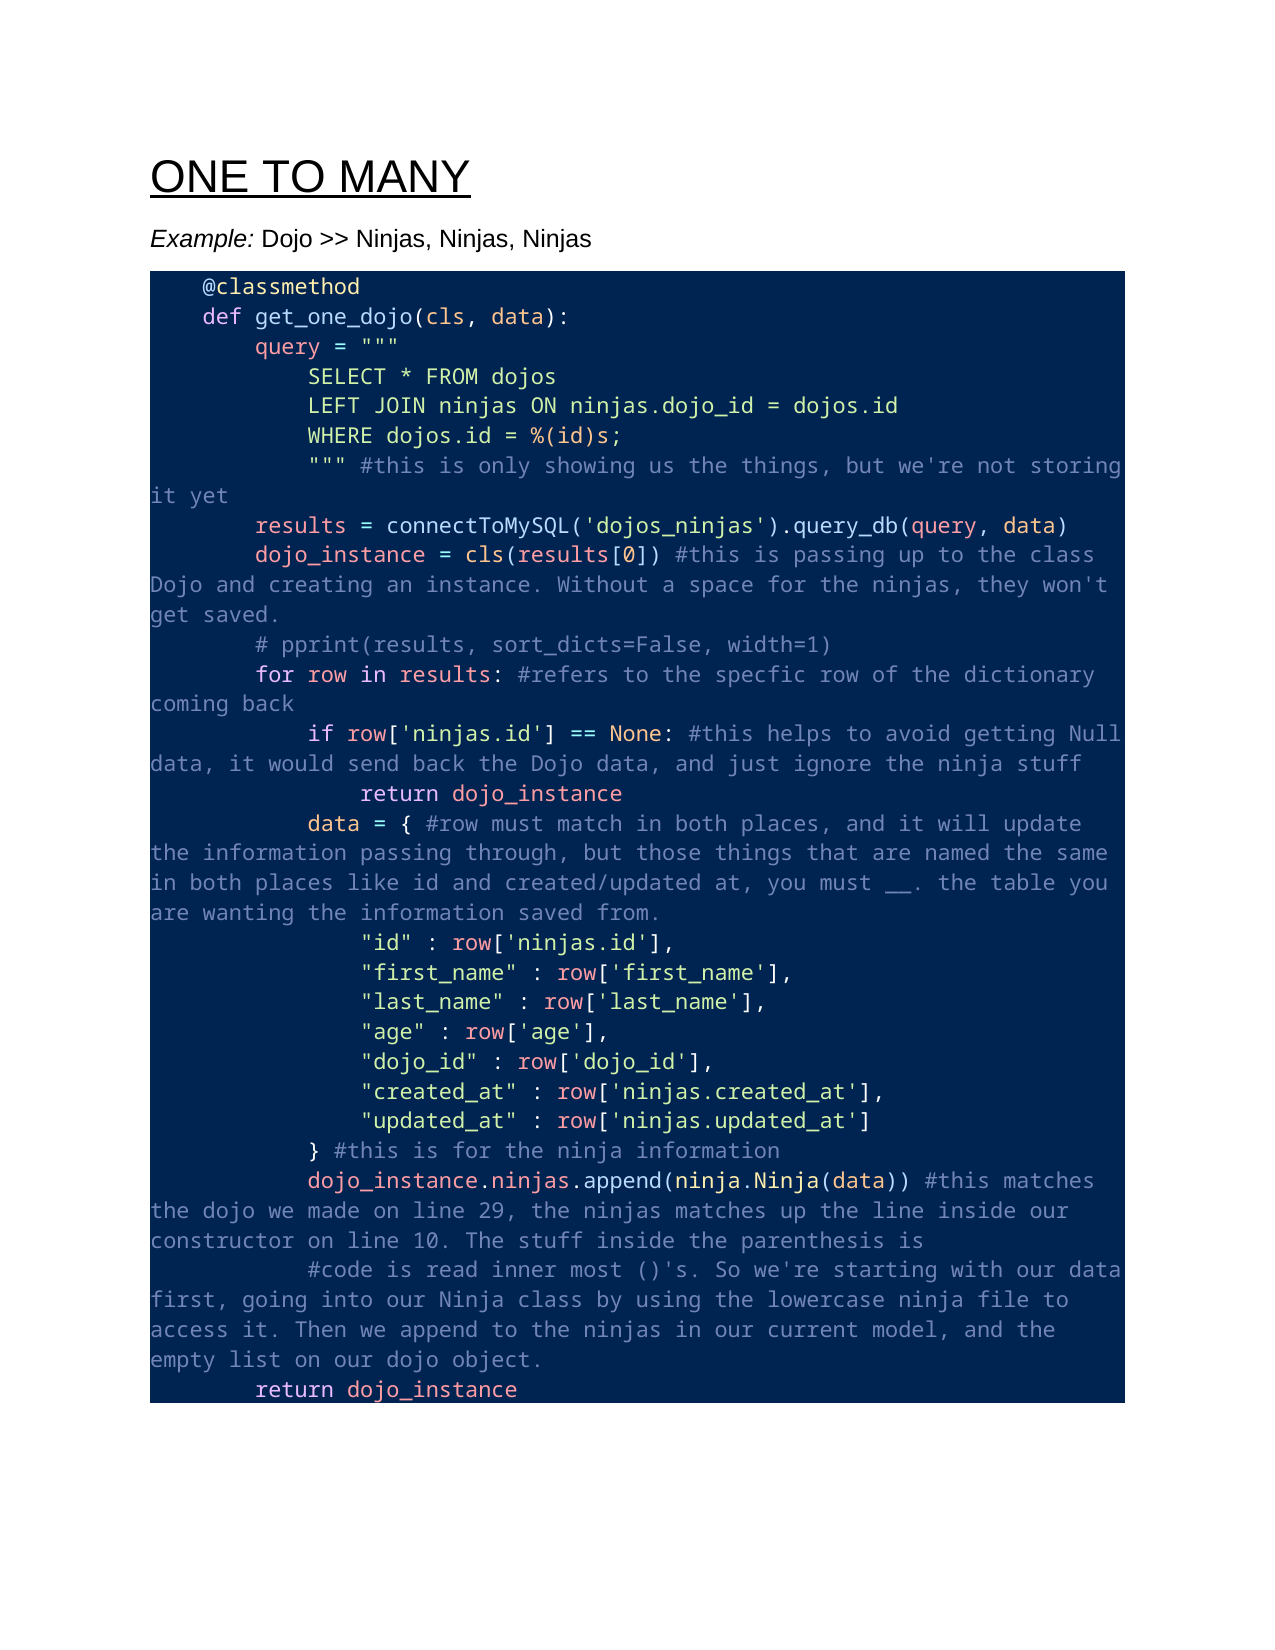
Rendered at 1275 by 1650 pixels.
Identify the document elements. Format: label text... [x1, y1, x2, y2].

text ONE TO MANY [150, 150, 1125, 203]
text } #this is for the ninja information [150, 1135, 1125, 1165]
text # pprint(results, sort_dicts=False, width=1) [150, 629, 1125, 658]
text if row['ninjas.id'] == None: #this helps to avoid getting Null data, it would send back the Dojo data, and just ignore the ninja stuff [150, 718, 1125, 778]
text "created_at" : row['ninjas.created_at'], [150, 1076, 1125, 1105]
text dojo_instance.ninjas.append(ninja.Ninja(data)) #this matches the dojo we made on line 29, the ninjas matches up the line inside our constructor on line 10. The stuff inside the parenthesis is [150, 1165, 1125, 1254]
text Example: Dojo >> Ninjas, Ninjas, Ninjas [150, 223, 1125, 252]
text query = """ [150, 331, 1125, 361]
text "first_name" : row['first_name'], [150, 956, 1125, 986]
text "dojo_id" : row['dojo_id'], [150, 1046, 1125, 1076]
text return dojo_instance [150, 1373, 1125, 1403]
text @classmethod [150, 271, 1125, 301]
text return dojo_instance [150, 778, 1125, 807]
text #code is read inner most ()'s. So we're starting with our data first, going into our Ninja class by using the lowercase ninja file to access it. Then we append to the ninjas in our current model, and the empty list on our dojo object. [150, 1254, 1125, 1373]
text results = connectToMySQL('dojos_ninjas').query_db(query, data) [150, 509, 1125, 539]
text dojo_instance = cls(results[0]) #this is passing up to the class Dojo and creating an instance. Without a space for the ninjas, they won't get saved. [150, 539, 1125, 629]
text for row in results: #refers to the specfic row of the dictionary coming back [150, 658, 1125, 718]
text def get_one_dojo(cls, data): [150, 301, 1125, 331]
text "id" : row['ninjas.id'], [150, 927, 1125, 956]
text LEFT JOIN ninjas ON ninjas.dojo_id = dojos.id [150, 390, 1125, 420]
text "last_name" : row['last_name'], [150, 986, 1125, 1016]
text """ #this is only showing us the things, but we're not storing it yet [150, 450, 1125, 509]
text SELECT * FROM dojos [150, 361, 1125, 390]
text "updated_at" : row['ninjas.updated_at'] [150, 1105, 1125, 1135]
text data = { #row must match in both places, and it will update the information passing through, but those things that are named the same in both places like id and created/updated at, you must __. the table you are wanting the information saved from. [150, 807, 1125, 927]
text WHERE dojos.id = %(id)s; [150, 420, 1125, 450]
text "age" : row['age'], [150, 1016, 1125, 1046]
